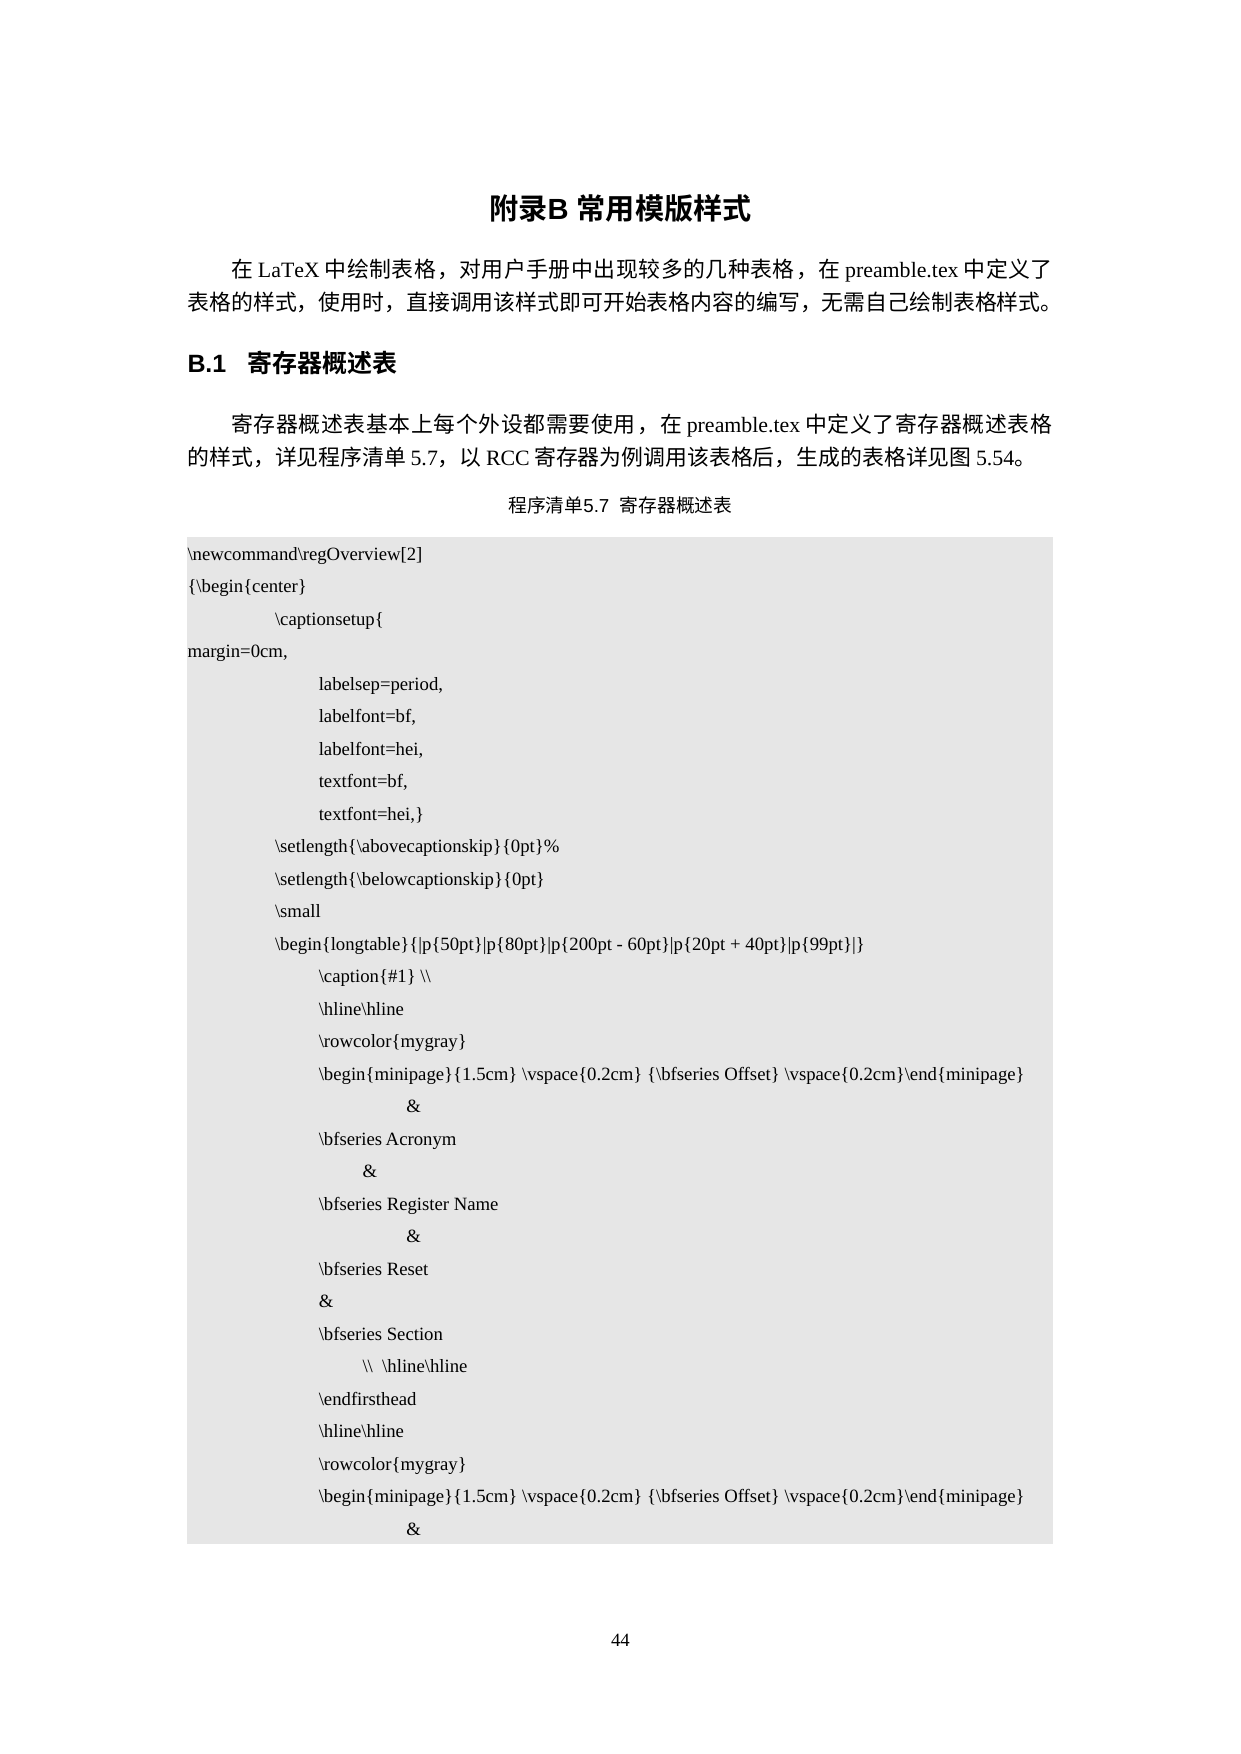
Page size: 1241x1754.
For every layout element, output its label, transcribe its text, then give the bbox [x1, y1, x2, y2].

text labelsep=period, [187, 667, 1053, 699]
text \newcommand\regOverview[2] [187, 537, 1053, 569]
text \begin{minipage}{1.5cm} \vspace{0.2cm} {\bfseries Offset} \vspace{0.2cm}\end{minipage} & [187, 1479, 1053, 1544]
text \bfseries Reset & [187, 1252, 1053, 1317]
text textfont=bf, [187, 764, 1053, 797]
text \hline\hline [187, 1414, 1053, 1447]
text \rowcolor{mygray} [187, 1024, 1053, 1057]
text \setlength{\belowcaptionskip}{0pt} [187, 862, 1053, 894]
text \begin{minipage}{1.5cm} \vspace{0.2cm} {\bfseries Offset} \vspace{0.2cm}\end{minipage} & [187, 1057, 1053, 1122]
text \setlength{\abovecaptionskip}{0pt}% [187, 829, 1053, 862]
text \small [187, 894, 1053, 927]
text 常用模版样式 [187, 174, 1053, 239]
text margin=0cm, [187, 634, 1053, 667]
text \bfseries Register Name & [187, 1187, 1053, 1252]
text \endfirsthead [187, 1382, 1053, 1414]
text labelfont=bf, [187, 699, 1053, 732]
text \begin{longtable}{|p{50pt}|p{80pt}|p{200pt - 60pt}|p{20pt + 40pt}|p{99pt}|} [187, 927, 1053, 959]
text {\begin{center} [187, 569, 1053, 602]
text \bfseries Section \\ \hline\hline [187, 1317, 1053, 1382]
text 在LaTeX中绘制表格，对用户手册中出现较多的几种表格，在preamble.tex中定义了表格的样式，使用时，直接调用该样式即可开始表格内容的编写，无需自己绘制表格样式。 [187, 252, 1053, 317]
text textfont=hei,} [187, 797, 1053, 829]
text \rowcolor{mygray} [187, 1447, 1053, 1479]
text 寄存器概述表 [187, 329, 1053, 394]
text \caption{#1} \\ [187, 959, 1053, 992]
text \captionsetup{ [187, 602, 1053, 634]
text \bfseries Acronym & [187, 1122, 1053, 1187]
text \hline\hline [187, 992, 1053, 1024]
text labelfont=hei, [187, 732, 1053, 764]
